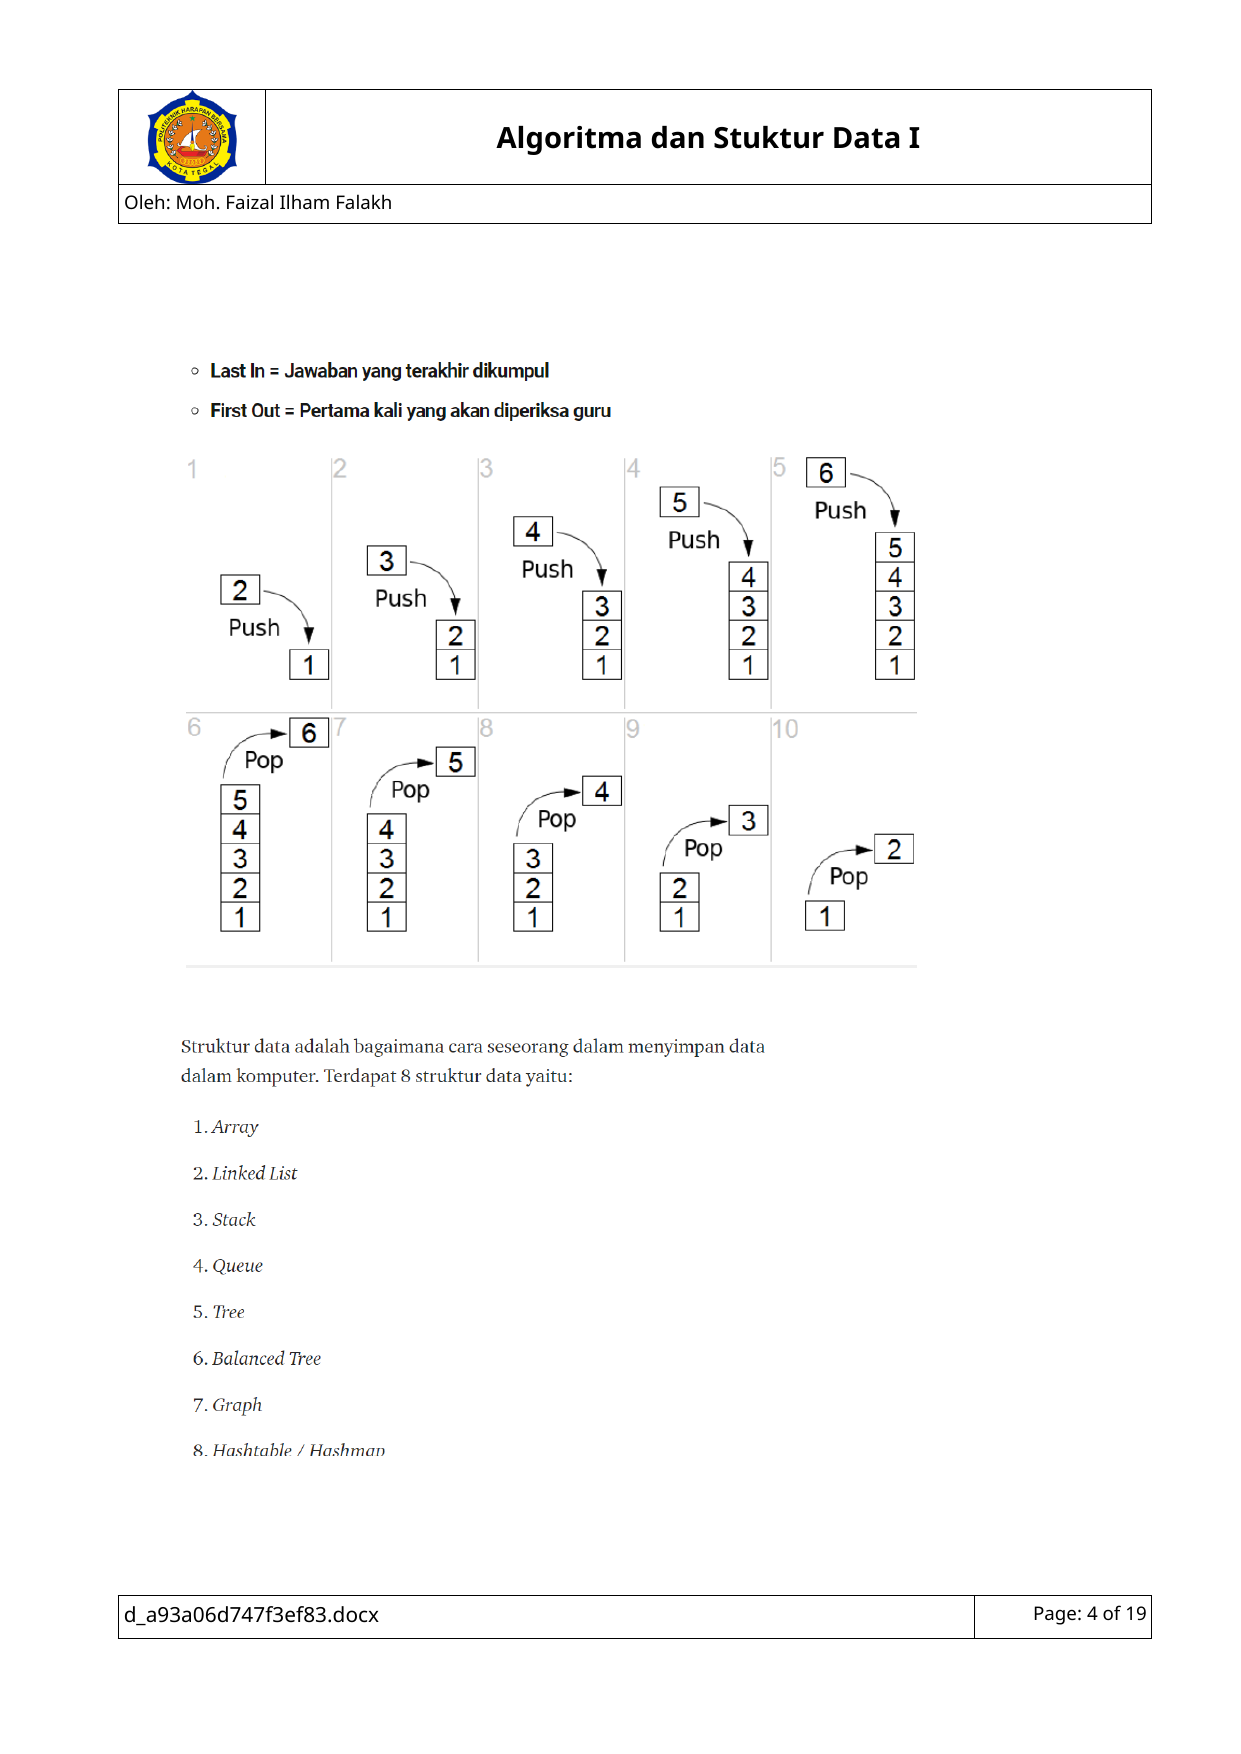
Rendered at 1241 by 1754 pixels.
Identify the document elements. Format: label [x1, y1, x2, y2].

picture [177, 354, 929, 968]
picture [177, 1036, 765, 1456]
picture [147, 89, 237, 184]
